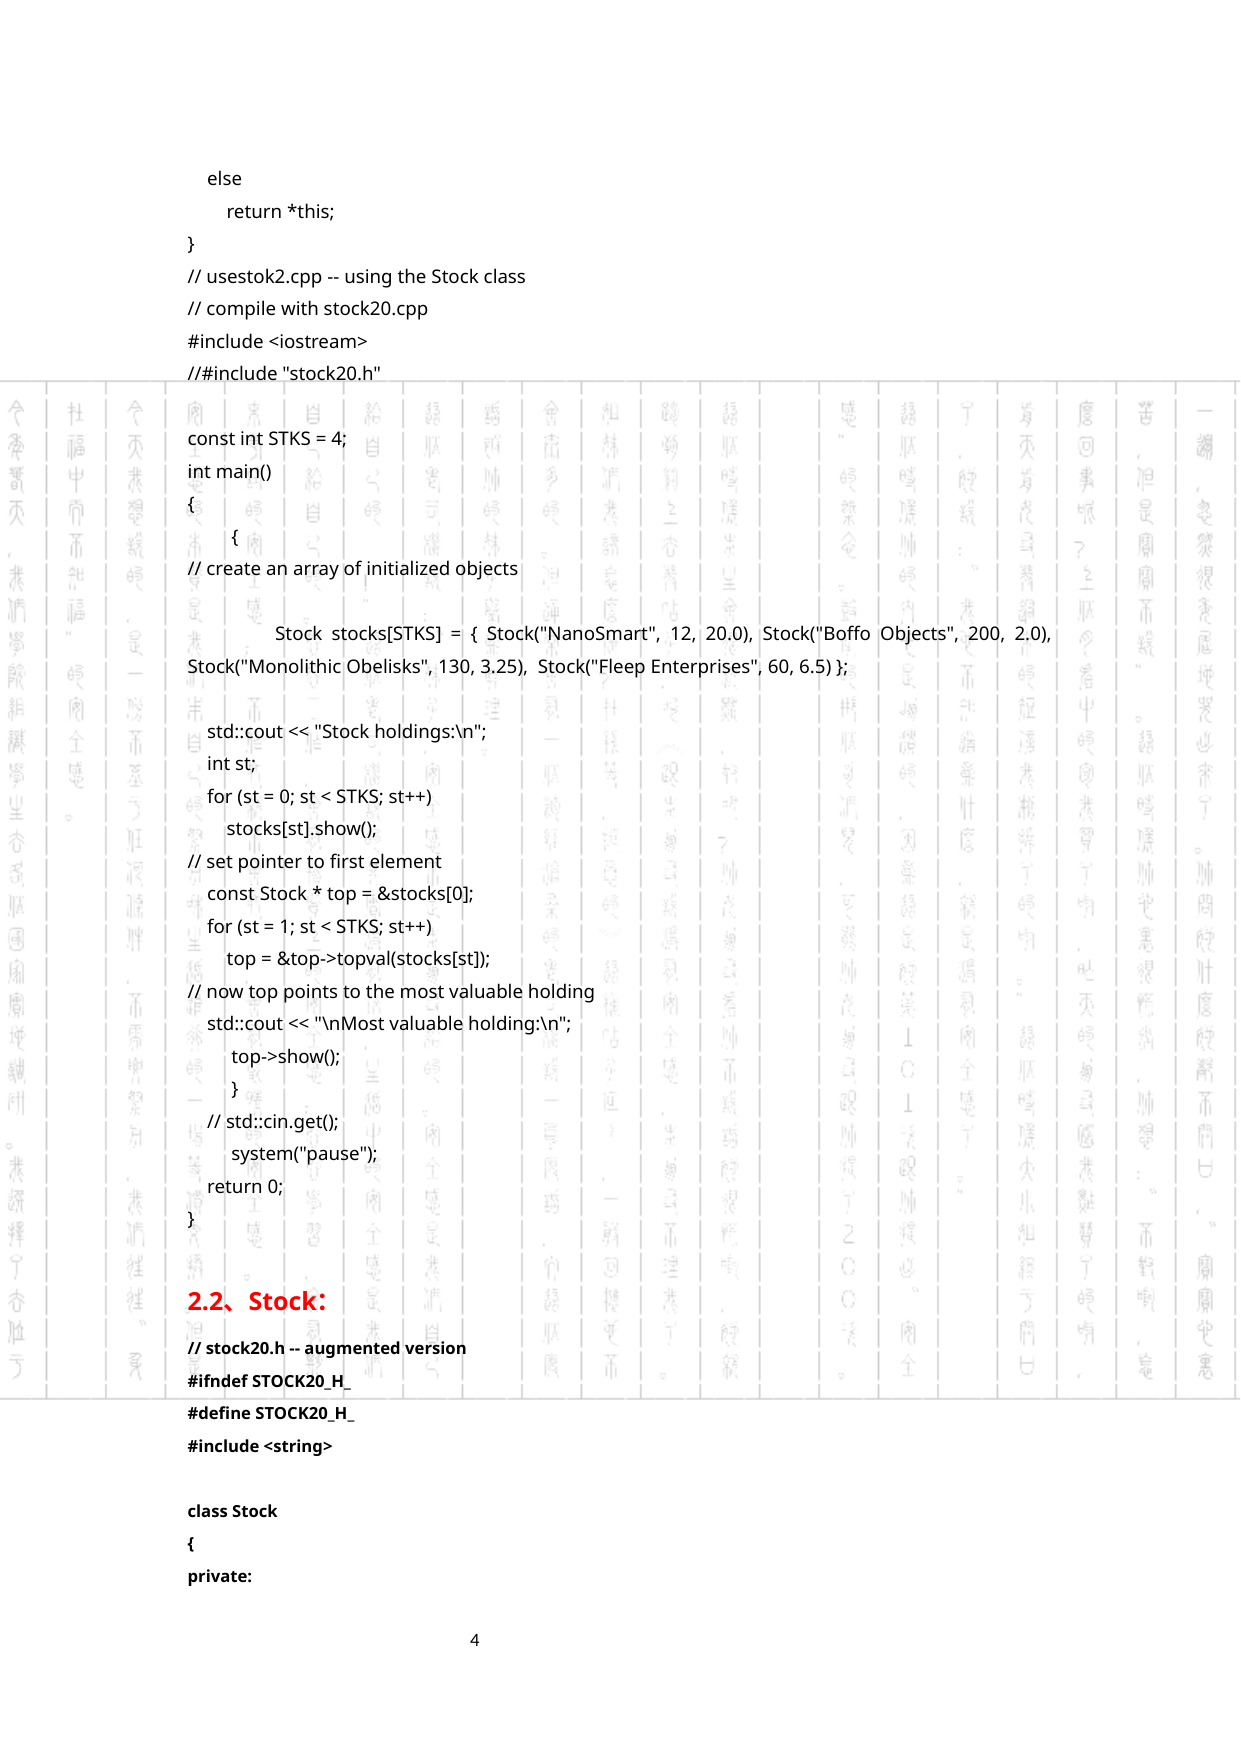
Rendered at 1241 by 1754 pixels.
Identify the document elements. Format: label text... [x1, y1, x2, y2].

text // set pointer to first element [187, 844, 1053, 877]
list #include <string> [187, 1429, 1053, 1462]
list // stock20.h -- augmented version [187, 1332, 1053, 1364]
list 2.2、Stock： [187, 1267, 1053, 1332]
text top->show(); [187, 1039, 1053, 1072]
text stocks[st].show(); [187, 812, 1053, 844]
text const int STKS = 4; [187, 422, 1053, 454]
list class Stock [187, 1494, 1053, 1527]
text { [187, 487, 1053, 519]
text // compile with stock20.cpp [187, 292, 1053, 324]
list #define STOCK20_H_ [187, 1397, 1053, 1429]
text } [187, 227, 1053, 259]
text // create an array of initialized objects [187, 552, 1053, 584]
text return 0; [187, 1169, 1053, 1202]
text #include <iostream> [187, 324, 1053, 357]
text // usestok2.cpp -- using the Stock class [187, 259, 1053, 292]
text for (st = 1; st < STKS; st++) [187, 909, 1053, 942]
text } [187, 1202, 1053, 1234]
text int st; [187, 747, 1053, 779]
text //#include "stock20.h" [187, 357, 1053, 389]
list private: [187, 1559, 1053, 1592]
text top = &top->topval(stocks[st]); [187, 942, 1053, 974]
text std::cout << "\nMost valuable holding:\n"; [187, 1007, 1053, 1039]
text else [187, 162, 1053, 194]
list #ifndef STOCK20_H_ [187, 1364, 1053, 1397]
text return *this; [187, 194, 1053, 227]
text { [187, 519, 1053, 552]
text std::cout << "Stock holdings:\n"; [187, 714, 1053, 747]
list { [187, 1527, 1053, 1559]
text // std::cin.get(); [187, 1104, 1053, 1137]
text // now top points to the most valuable holding [187, 974, 1053, 1007]
text for (st = 0; st < STKS; st++) [187, 779, 1053, 812]
text const Stock * top = &stocks[0]; [187, 877, 1053, 909]
text Stock stocks[STKS] = { Stock("NanoSmart", 12, 20.0), Stock("Boffo Objects", 200, 2.0), Stock("Monolithic Obelisks", 130, 3.25), Stock("Fleep Enterprises", 60, 6.5) }; [187, 617, 1053, 682]
text int main() [187, 454, 1053, 487]
text system("pause"); [187, 1137, 1053, 1169]
text } [187, 1072, 1053, 1104]
